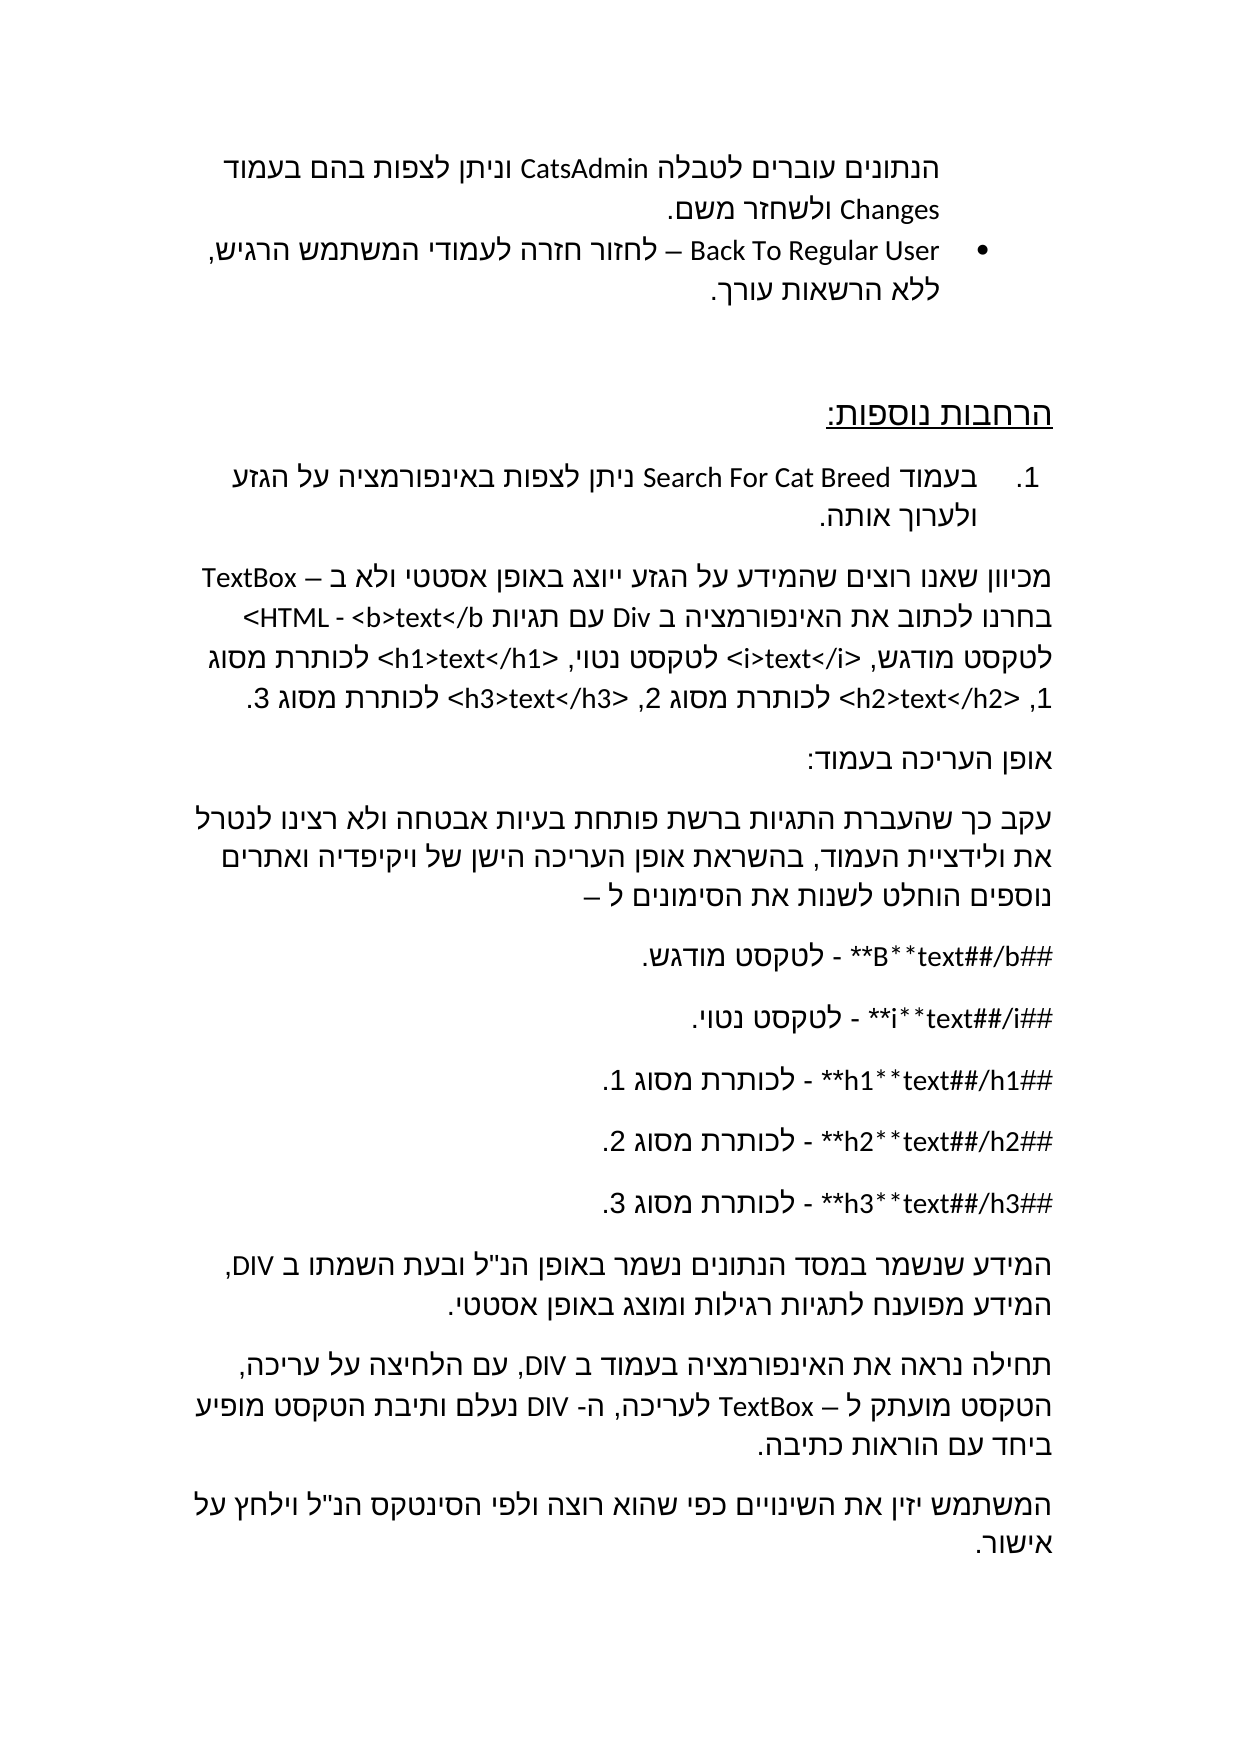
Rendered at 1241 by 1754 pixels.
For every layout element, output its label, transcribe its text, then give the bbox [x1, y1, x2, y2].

list Back To Regular User – לחזור חזרה לעמודי המשתמש הרגיש, ללא הרשאות עורך. [187, 232, 978, 306]
text ##h2**text##/h2** - לכותרת מסוג 2. [187, 1123, 1053, 1159]
text המשתמש יזין את השינויים כפי שהוא רוצה ולפי הסינטקס הנ"ל וילחץ על אישור. [187, 1488, 1053, 1560]
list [187, 150, 978, 227]
text עקב כך שהעברת התגיות ברשת פותחת בעיות אבטחה ולא רצינו לנטרל את ולידציית העמוד, בהשראת אופן העריכה הישן של ויקיפדיה ואתרים נוספים הוחלט לשנות את הסימונים ל – [187, 802, 1053, 912]
text אופן העריכה בעמוד: [187, 742, 1053, 776]
text מכיוון שאנו רוצים שהמידע על הגזע ייוצג באופן אסטטי ולא ב – TextBox בחרנו לכתוב את האינפורמציה ב Div עם תגיות HTML - <b>text</b> לטקסט מודגש, <i>text</i> לטקסט נטוי, <h1>text</h1> לכותרת מסוג 1, <h2>text</h2> לכותרת מסוג 2, <h3>text</h3> לכותרת מסוג 3. [187, 559, 1053, 716]
text ##i**text##/i** - לטקסט נטוי. [187, 1000, 1053, 1036]
text המידע שנשמר במסד הנתונים נשמר באופן הנ"ל ובעת השמתו ב DIV, המידע מפוענח לתגיות רגילות ומוצג באופן אסטטי. [187, 1247, 1053, 1321]
list בעמוד Search For Cat Breed ניתן לצפות באינפורמציה על הגזע ולערוך אותה. [187, 459, 1015, 533]
text ##B**text##/b** - לטקסט מודגש. [187, 938, 1053, 974]
text תחילה נראה את האינפורמציה בעמוד ב DIV, עם הלחיצה על עריכה, הטקסט מועתק ל – TextBox לעריכה, ה- DIV נעלם ותיבת הטקסט מופיע ביחד עם הוראות כתיבה. [187, 1347, 1053, 1462]
text הרחבות נוספות: [187, 394, 1053, 432]
text ##h1**text##/h1** - לכותרת מסוג 1. [187, 1062, 1053, 1097]
text ##h3**text##/h3** - לכותרת מסוג 3. [187, 1185, 1053, 1221]
